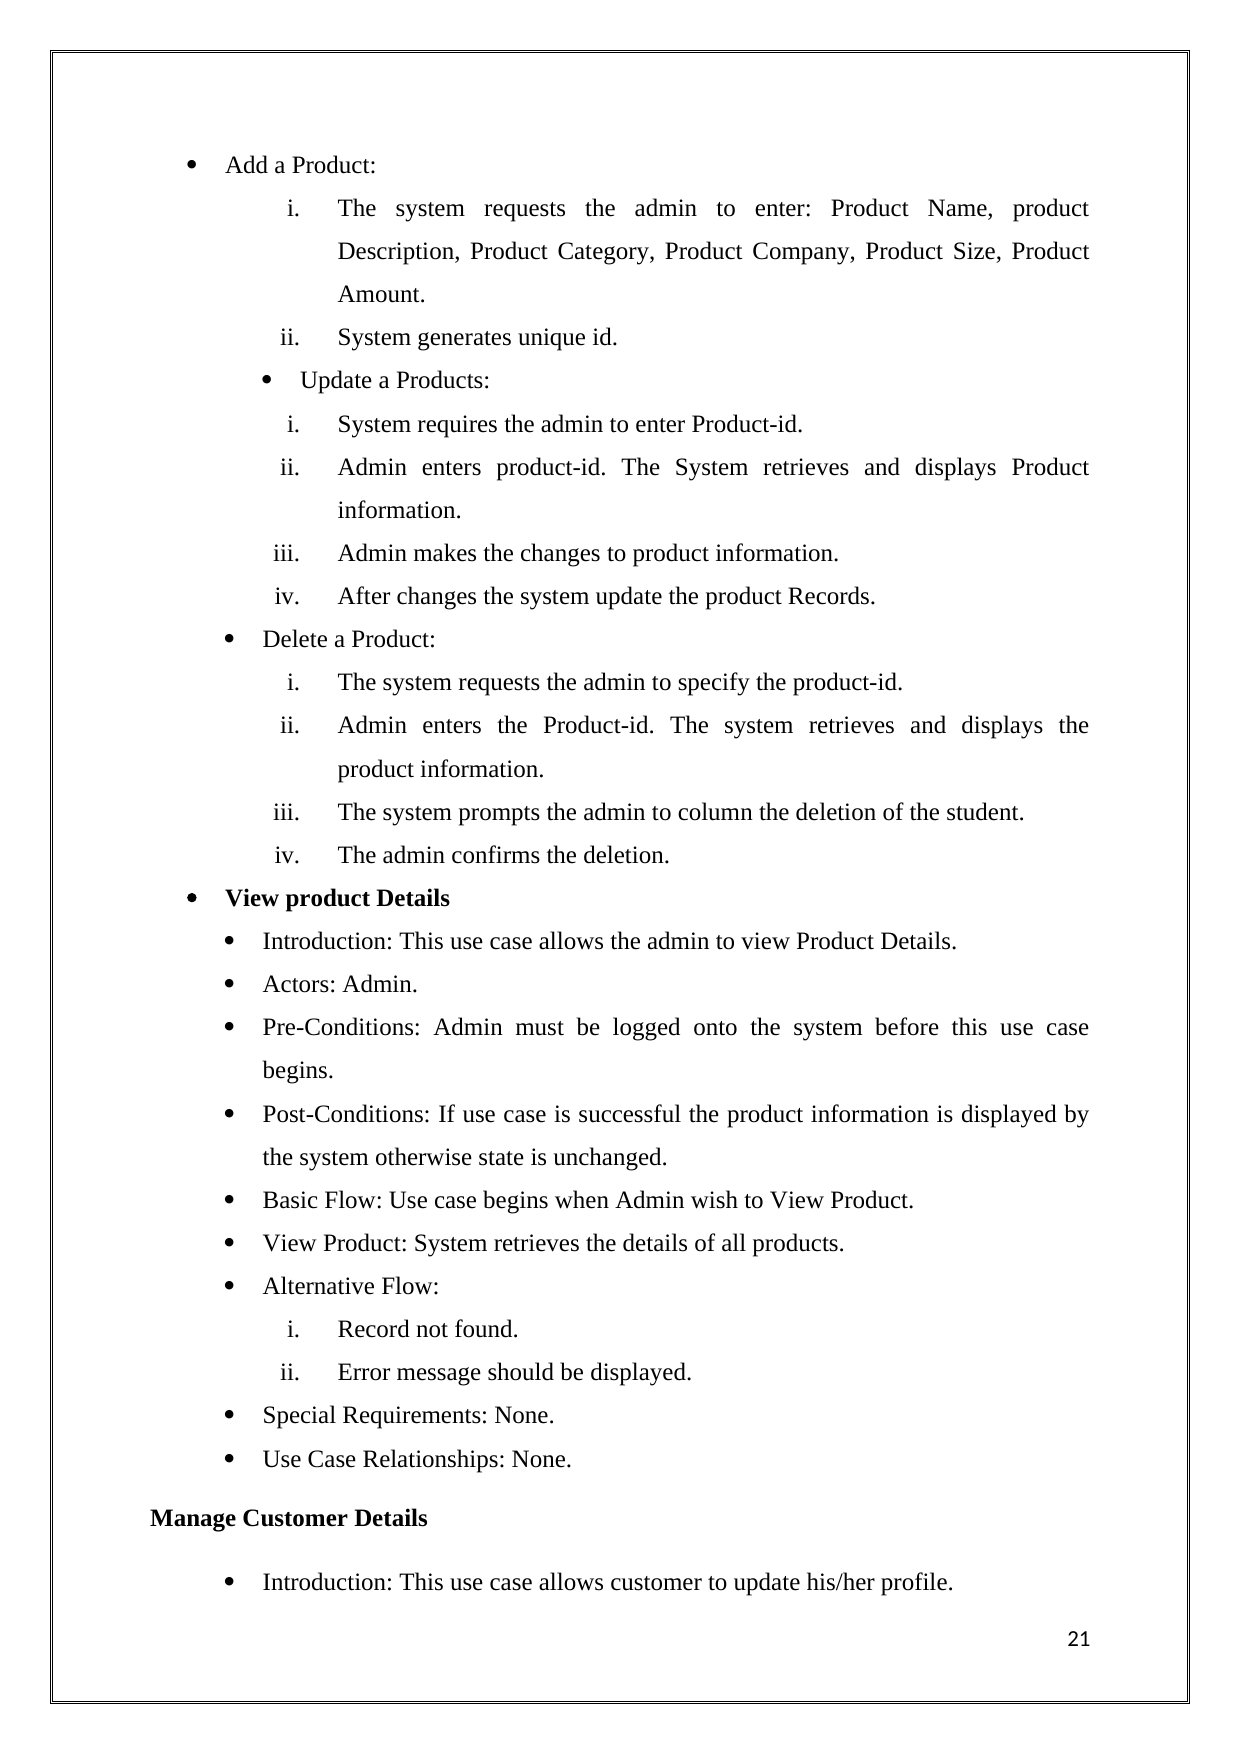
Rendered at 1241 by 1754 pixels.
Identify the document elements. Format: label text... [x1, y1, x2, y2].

list Introduction: This use case allows the admin to view Product Details. [225, 926, 1090, 955]
list Use Case Relationships: None. [225, 1444, 1090, 1472]
list Admin enters the Product-id. The system retrieves and displays the product information. [300, 711, 1090, 782]
list View Product: System retrieves the details of all products. [225, 1228, 1090, 1257]
list Error message should be displayed. [300, 1357, 1090, 1386]
list Introduction: This use case allows customer to update his/her profile. [225, 1567, 1090, 1596]
list Special Requirements: None. [225, 1401, 1090, 1429]
list Delete a Product: [225, 624, 1090, 653]
list Actors: Admin. [225, 969, 1090, 998]
list Pre-Conditions: Admin must be logged onto the system before this use case begins. [225, 1012, 1090, 1084]
list After changes the system update the product Records. [300, 581, 1090, 610]
list Post-Conditions: If use case is successful the product information is displayed by the system otherwise state is unchanged. [225, 1099, 1090, 1171]
list System generates unique id. [300, 322, 1090, 351]
list Add a Product: [187, 150, 1090, 179]
list The system requests the admin to enter: Product Name, product Description, Product Category, Product Company, Product Size, Product Amount. [300, 193, 1090, 308]
list System requires the admin to enter Product-id. [300, 409, 1090, 437]
list Admin makes the changes to product information. [300, 538, 1090, 567]
text Manage Customer Details [150, 1503, 1090, 1532]
list View product Details [187, 883, 1090, 912]
list Alternative Flow: [225, 1271, 1090, 1300]
list Admin enters product-id. The System retrieves and displays Product information. [300, 452, 1090, 524]
list The system requests the admin to specify the product-id. [300, 667, 1090, 696]
list The system prompts the admin to column the deletion of the student. [300, 797, 1090, 826]
list Basic Flow: Use case begins when Admin wish to View Product. [225, 1185, 1090, 1214]
list Record not found. [300, 1314, 1090, 1343]
list Update a Products: [262, 366, 1090, 394]
list The admin confirms the deletion. [300, 840, 1090, 869]
